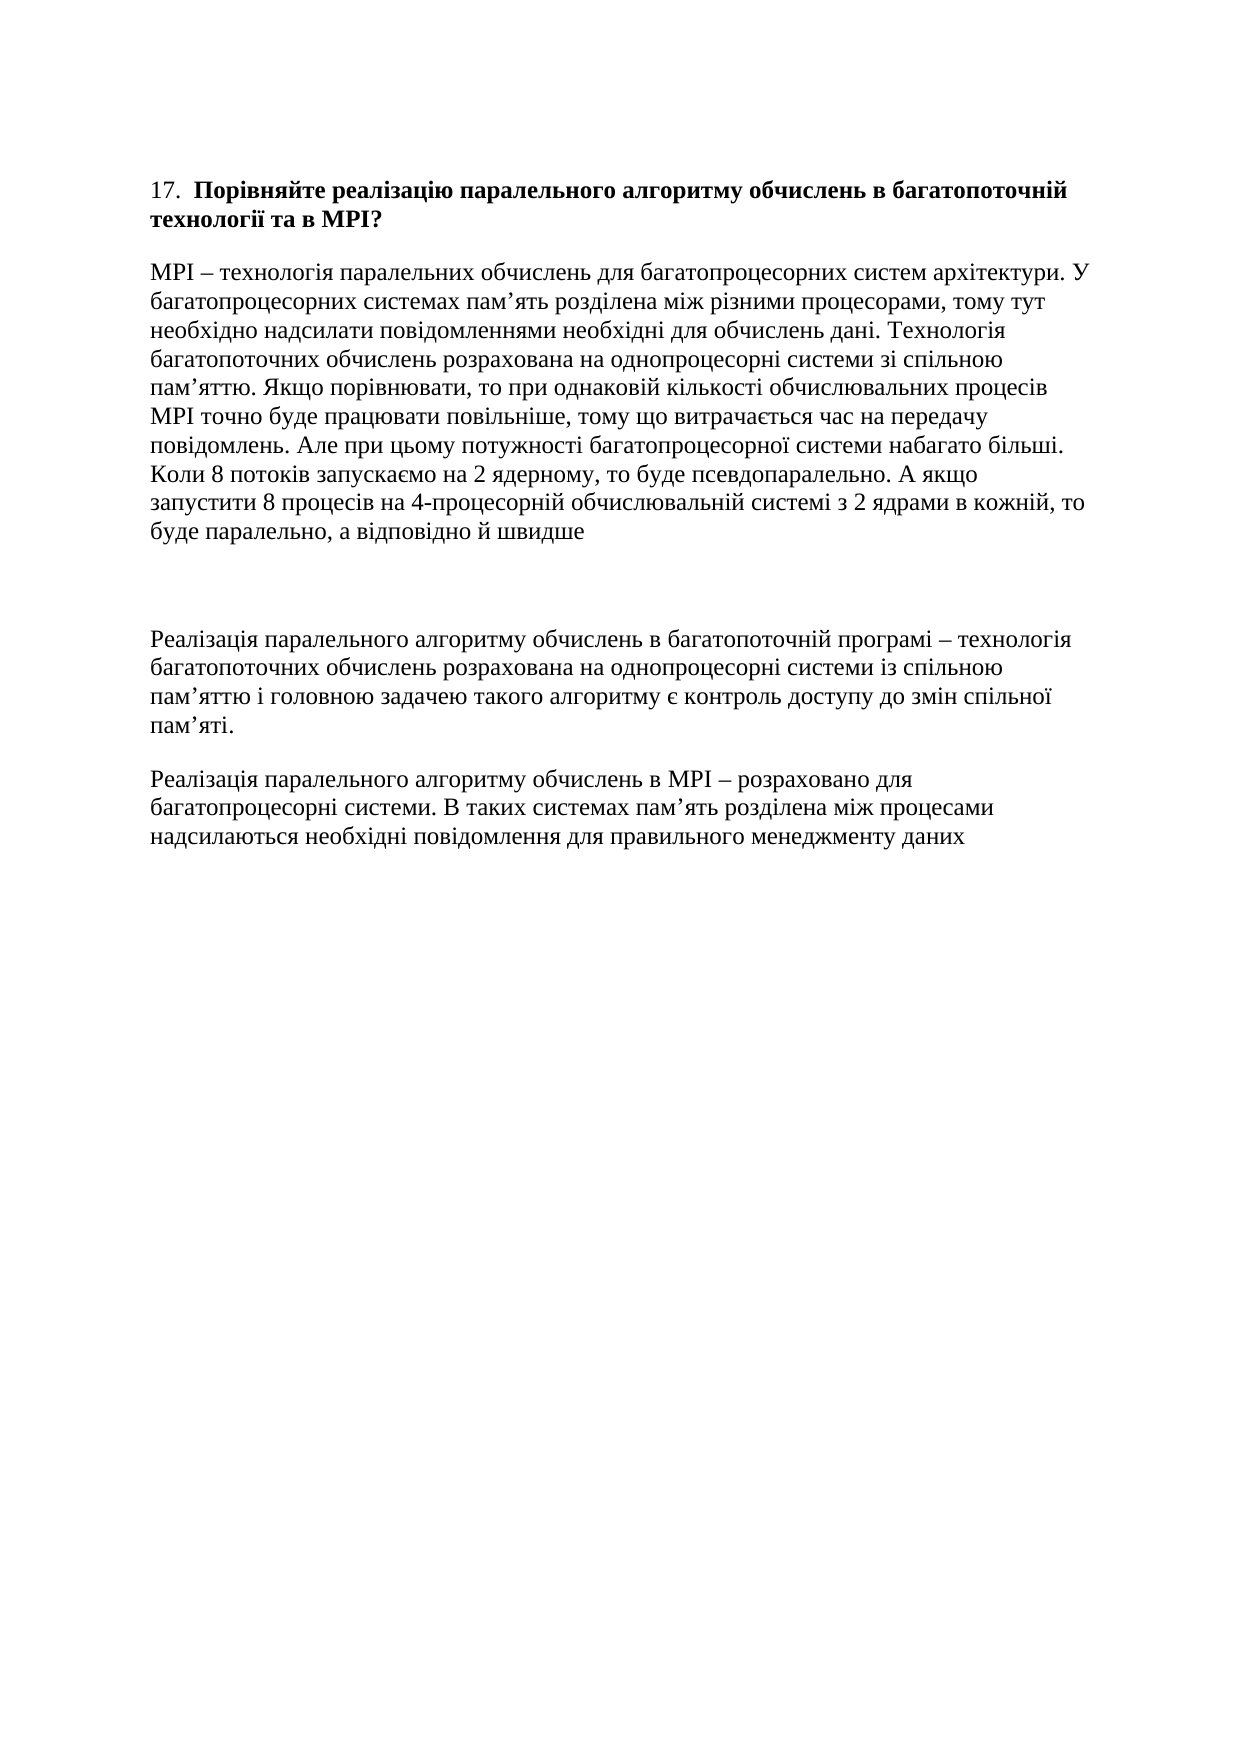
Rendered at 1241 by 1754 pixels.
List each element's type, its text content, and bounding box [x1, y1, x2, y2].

text Реалізація паралельного алгоритму обчислень в MPI – розраховано для багатопроцесорні системи. В таких системах пам’ять розділена між процесами надсилаються необхідні повідомлення для правильного менеджменту даних [150, 764, 1090, 850]
text МРІ – технологія паралельних обчислень для багатопроцесорних систем архітектури. У багатопроцесорних системах пам’ять розділена між різними процесорами, тому тут необхідно надсилати повідомленнями необхідні для обчислень дані. Технологія багатопоточних обчислень розрахована на однопроцесорні системи зі спільною пам’яттю. Якщо порівнювати, то при однаковій кількості обчислювальних процесів МРІ точно буде працювати повільніше, тому що витрачається час на передачу повідомлень. Але при цьому потужності багатопроцесорної системи набагато більші. Коли 8 потоків запускаємо на 2 ядерному, то буде псевдопаралельно. А якщо запустити 8 процесів на 4-процесорній обчислювальній системі з 2 ядрами в кожній, то буде паралельно, а відповідно й швидше [150, 257, 1090, 545]
text 17. Порівняйте реалізацію паралельного алгоритму обчислень в багатопоточній технології та в МРІ? [150, 175, 1090, 232]
text Реалізація паралельного алгоритму обчислень в багатопоточній програмі – технологія багатопоточних обчислень розрахована на однопроцесорні системи із спільною пам’яттю і головною задачею такого алгоритму є контроль доступу до змін спільної пам’яті. [150, 624, 1090, 739]
